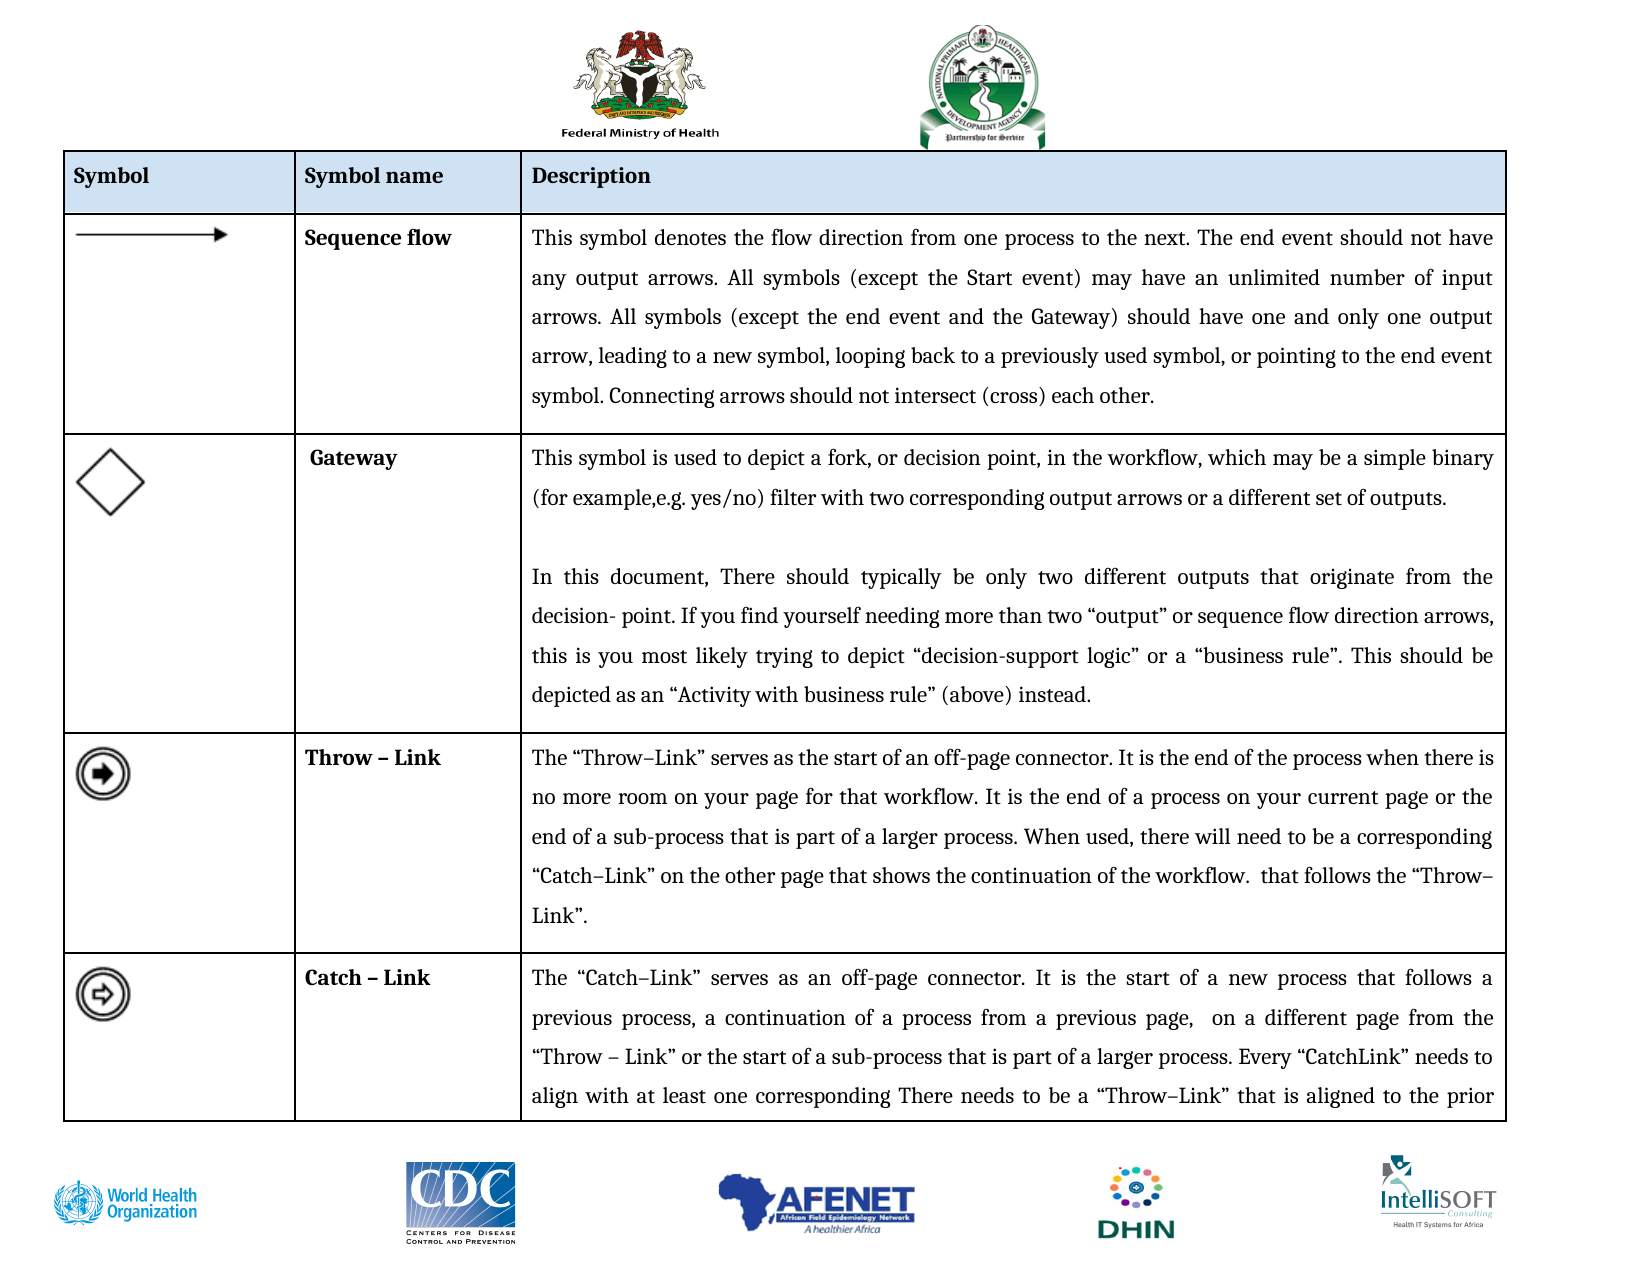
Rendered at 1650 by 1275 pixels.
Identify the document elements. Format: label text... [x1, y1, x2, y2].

table_header Description [522, 152, 1505, 212]
table_cell The “Throw–Link” serves as the start of an off-page connector. It is the end of the process when there is no more room on your page for that workflow. It is the end of a process on your current page or the end of a sub-process that is part of a larger process. When used, there will need to be a corresponding “Catch–Link” on the other page that shows the continuation of the workflow. that follows the “Throw–Link”. [522, 734, 1505, 952]
table_cell Sequence flow [296, 215, 520, 433]
table_cell This symbol denotes the flow direction from one process to the next. The end event should not have any output arrows. All symbols (except the Start event) may have an unlimited number of input arrows. All symbols (except the end event and the Gateway) should have one and only one output arrow, leading to a new symbol, looping back to a previously used symbol, or pointing to the end event symbol. Connecting arrows should not intersect (cross) each other. [522, 215, 1505, 433]
picture [73, 744, 134, 804]
table_cell Gateway [296, 435, 520, 732]
picture [406, 1162, 515, 1244]
table_cell Catch – Link [296, 954, 520, 1120]
picture [920, 25, 1046, 150]
table_cell [65, 435, 294, 732]
picture [73, 964, 134, 1025]
table_header Symbol [65, 152, 294, 212]
table_cell [65, 734, 294, 952]
table_cell [65, 954, 294, 1120]
table_header Symbol name [296, 152, 520, 212]
table_cell Throw – Link [296, 734, 520, 952]
picture [1375, 1152, 1500, 1232]
table_cell [65, 215, 294, 433]
picture [1079, 1152, 1189, 1245]
picture [561, 25, 719, 150]
table_cell This symbol is used to depict a fork, or decision point, in the workflow, which may be a simple binary (for example,e.g. yes/no) filter with two corresponding output arrows or a different set of outputs. In this document, There should typically be only two different outputs that originate from the decision- point. If you find yourself needing more than two “output” or sequence flow direction arrows, this is you most likely trying to depict “decision-support logic” or a “business rule”. This should be depicted as an “Activity with business rule” (above) instead. [522, 435, 1505, 732]
picture [73, 225, 232, 246]
picture [718, 1160, 917, 1239]
picture [73, 445, 148, 519]
picture [53, 1162, 197, 1244]
